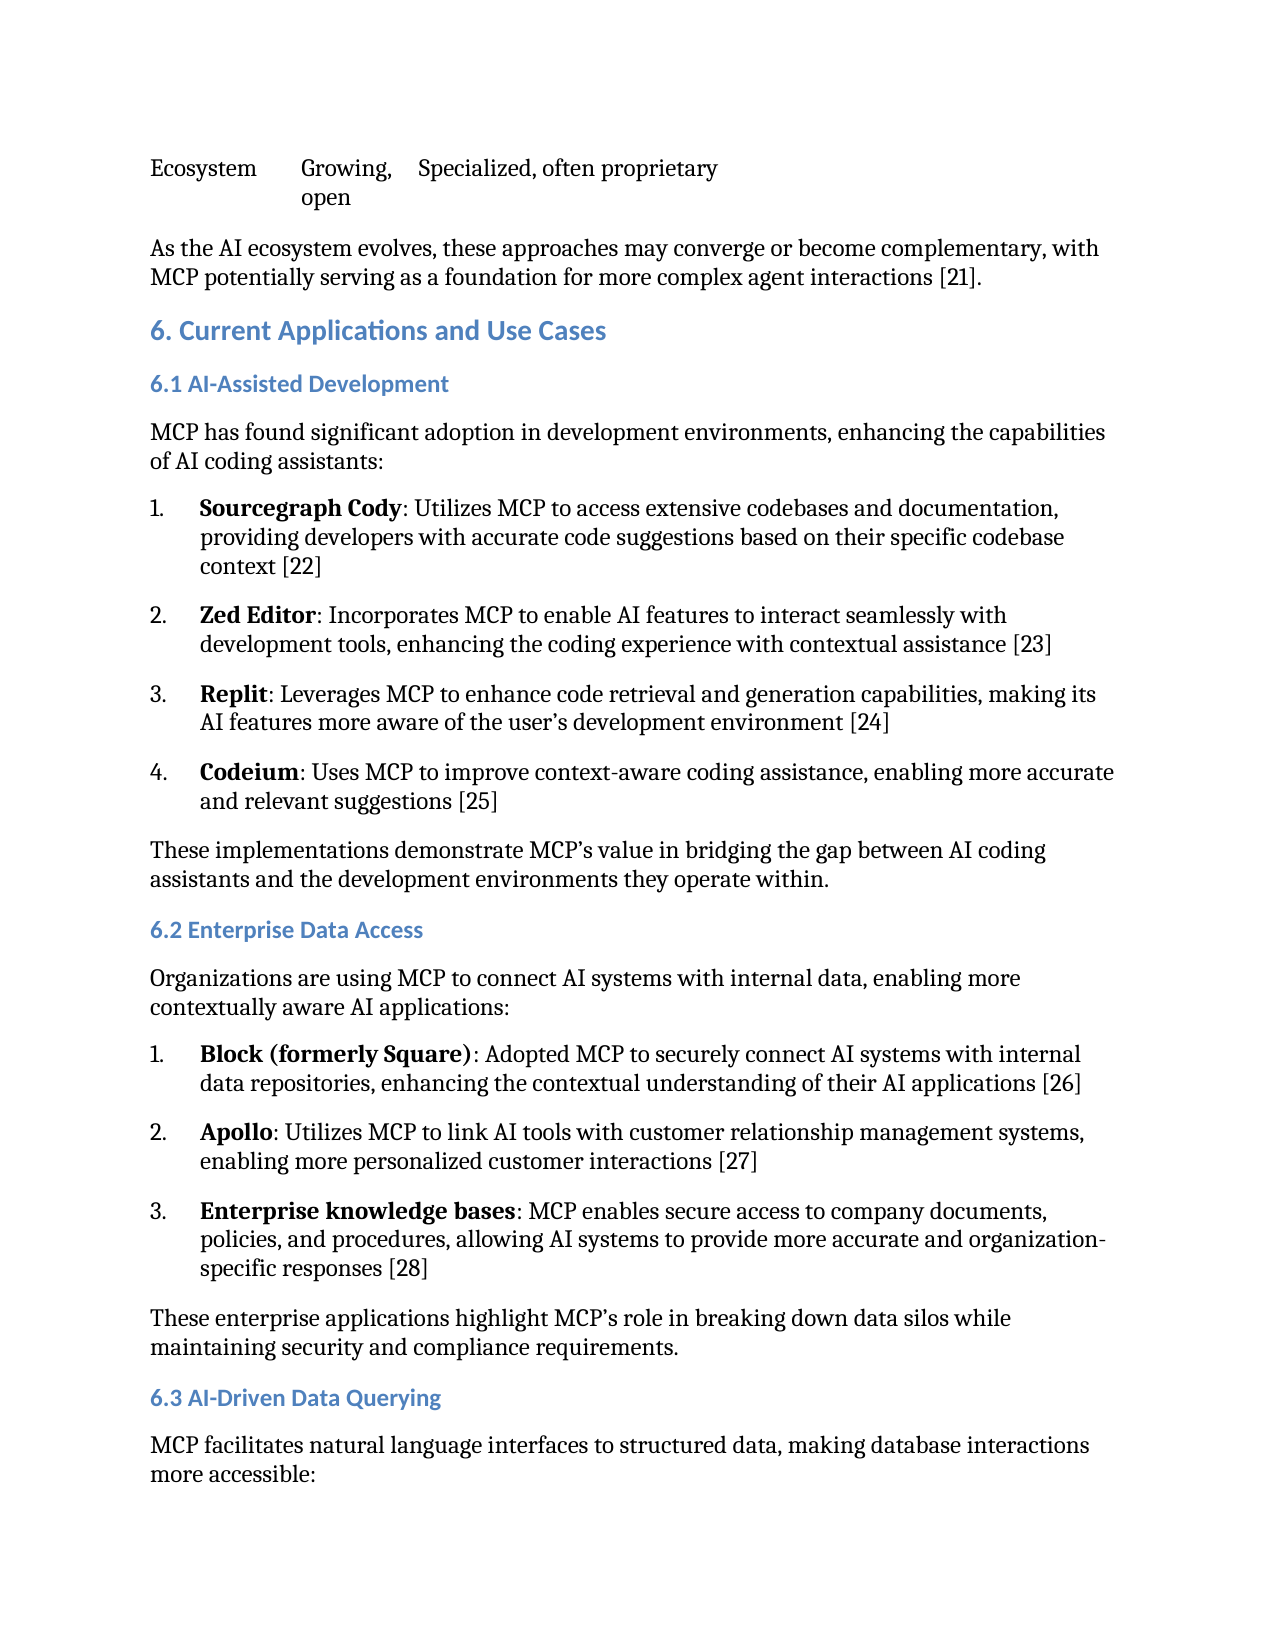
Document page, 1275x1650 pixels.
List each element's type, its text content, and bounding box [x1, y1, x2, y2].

text MCP facilitates natural language interfaces to structured data, making database interactions more accessible: [150, 1431, 1125, 1489]
list Zed Editor: Incorporates MCP to enable AI features to interact seamlessly with development tools, enhancing the coding experience with contextual assistance [23] [150, 601, 1125, 659]
table_cell Ecosystem [139, 150, 290, 215]
text These enterprise applications highlight MCP’s role in breaking down data silos while maintaining security and compliance requirements. [150, 1304, 1125, 1361]
subtitle 6.3 AI-Driven Data Querying [150, 1382, 1125, 1413]
list Enterprise knowledge bases: MCP enables secure access to company documents, policies, and procedures, allowing AI systems to provide more accurate and organization-specific responses [28] [150, 1197, 1125, 1283]
text As the AI ecosystem evolves, these approaches may converge or become complementary, with MCP potentially serving as a foundation for more complex agent interactions [21]. [150, 234, 1125, 291]
subtitle 6.1 AI-Assisted Development [150, 368, 1125, 399]
list Replit: Leverages MCP to enhance code retrieval and generation capabilities, making its AI features more aware of the user’s development environment [24] [150, 679, 1125, 737]
table_cell Specialized, often proprietary [408, 150, 1114, 215]
subtitle 6.2 Enterprise Data Access [150, 914, 1125, 945]
list Block (formerly Square): Adopted MCP to securely connect AI systems with internal data repositories, enhancing the contextual understanding of their AI applications [26] [150, 1040, 1125, 1097]
text These implementations demonstrate MCP’s value in bridging the gap between AI coding assistants and the development environments they operate within. [150, 836, 1125, 894]
list Codeium: Uses MCP to improve context-aware coding assistance, enabling more accurate and relevant suggestions [25] [150, 758, 1125, 815]
subtitle 6. Current Applications and Use Cases [150, 312, 1125, 348]
text Organizations are using MCP to connect AI systems with internal data, enabling more contextually aware AI applications: [150, 964, 1125, 1021]
list Sourcegraph Cody: Utilizes MCP to access extensive codebases and documentation, providing developers with accurate code suggestions based on their specific codebase context [22] [150, 494, 1125, 580]
list Apollo: Utilizes MCP to link AI tools with customer relationship management systems, enabling more personalized customer interactions [27] [150, 1118, 1125, 1176]
table_cell Growing, open [290, 150, 407, 215]
text MCP has found significant adoption in development environments, enhancing the capabilities of AI coding assistants: [150, 418, 1125, 475]
